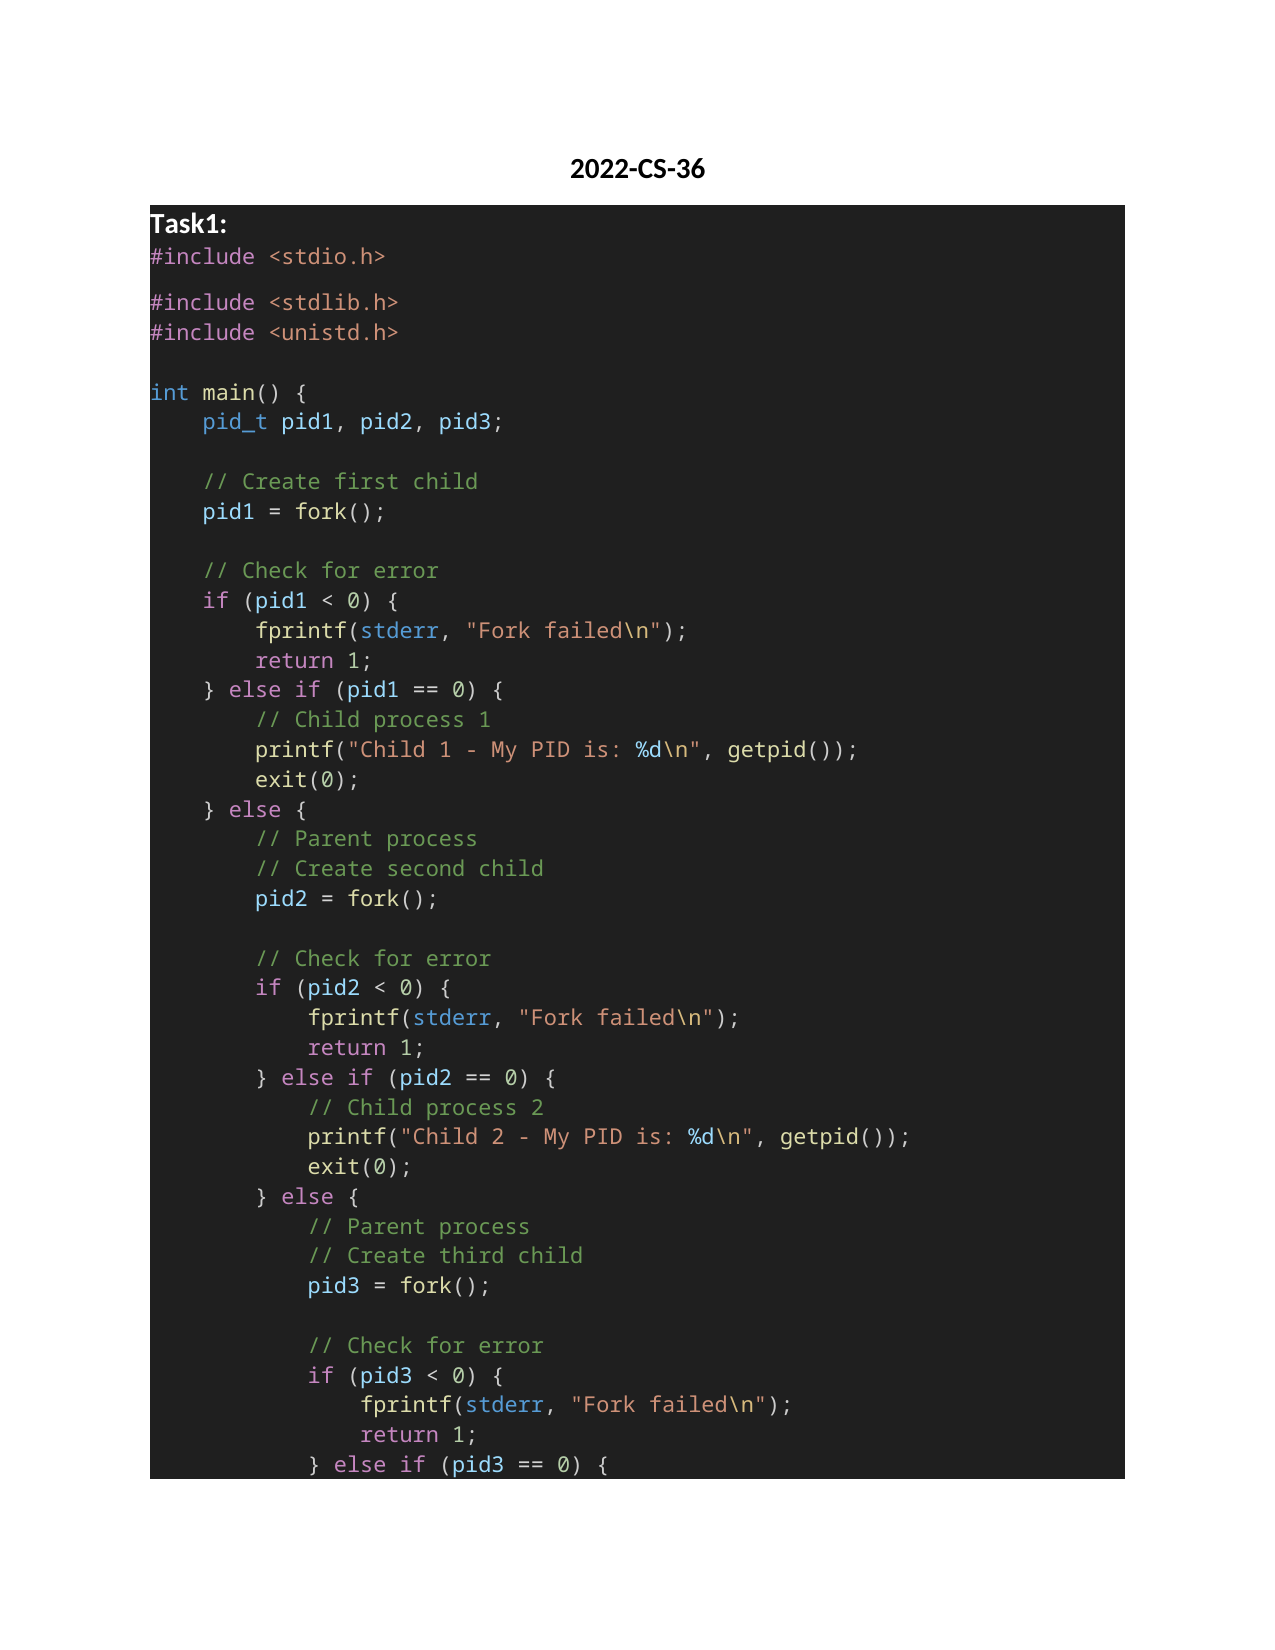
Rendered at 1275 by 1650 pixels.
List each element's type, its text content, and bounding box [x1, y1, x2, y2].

text pid_t pid1, pid2, pid3; [150, 406, 1125, 436]
text pid1 = fork(); [150, 496, 1125, 526]
text exit(0); [150, 764, 1125, 794]
text // Child process 2 [150, 1092, 1125, 1121]
text if (pid3 < 0) { [150, 1360, 1125, 1389]
text // Child process 1 [150, 704, 1125, 734]
text } else if (pid3 == 0) { [150, 1449, 1125, 1479]
text // Check for error [150, 555, 1125, 585]
text printf("Child 2 - My PID is: %d\n", getpid()); [150, 1121, 1125, 1151]
text #include <unistd.h> [150, 317, 1125, 347]
text pid3 = fork(); [150, 1270, 1125, 1300]
text int main() { [150, 377, 1125, 406]
text fprintf(stderr, "Fork failed\n"); [150, 1389, 1125, 1419]
text 2022-CS-36 [150, 150, 1125, 186]
text } else { [150, 794, 1125, 823]
text printf("Child 1 - My PID is: %d\n", getpid()); [150, 734, 1125, 764]
text fprintf(stderr, "Fork failed\n"); [150, 615, 1125, 645]
text } else if (pid1 == 0) { [150, 674, 1125, 704]
text Task1: #include <stdio.h> [150, 205, 1125, 271]
text return 1; [150, 1032, 1125, 1062]
text fprintf(stderr, "Fork failed\n"); [150, 1002, 1125, 1032]
text // Parent process [150, 1211, 1125, 1241]
text return 1; [150, 645, 1125, 674]
text // Parent process [150, 823, 1125, 853]
text } else if (pid2 == 0) { [150, 1062, 1125, 1092]
text if (pid2 < 0) { [150, 972, 1125, 1002]
text #include <stdlib.h> [150, 287, 1125, 317]
text pid2 = fork(); [150, 883, 1125, 913]
text // Create third child [150, 1241, 1125, 1270]
text } else { [150, 1181, 1125, 1211]
text exit(0); [150, 1151, 1125, 1181]
text // Check for error [150, 1330, 1125, 1360]
text // Create first child [150, 466, 1125, 496]
text return 1; [150, 1419, 1125, 1449]
text // Check for error [150, 943, 1125, 972]
text if (pid1 < 0) { [150, 585, 1125, 615]
text // Create second child [150, 853, 1125, 883]
